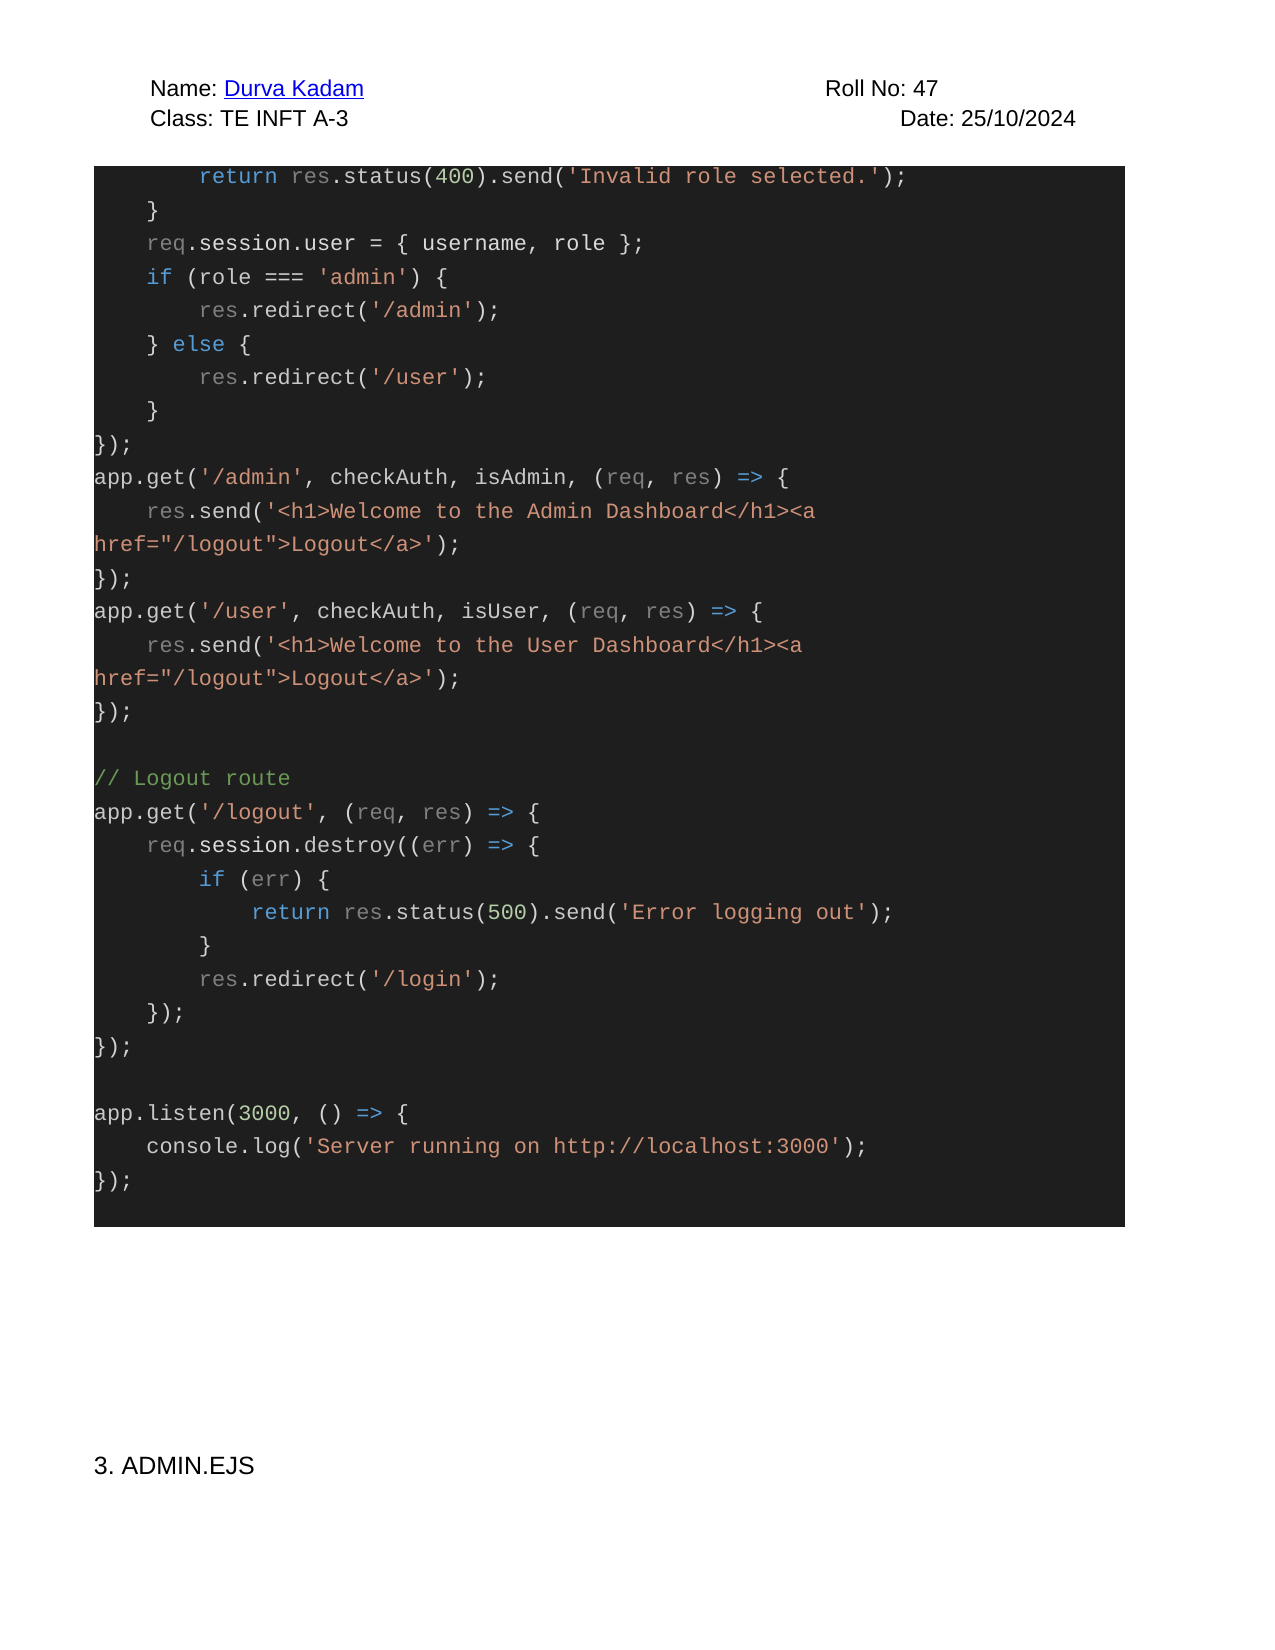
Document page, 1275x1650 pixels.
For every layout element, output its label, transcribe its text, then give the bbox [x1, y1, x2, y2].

text res.redirect('/login'); [94, 968, 1125, 993]
text }); [94, 1169, 1125, 1193]
text } [94, 199, 1125, 224]
text res.send('<h1>Welcome to the User Dashboard</h1><a href="/logout">Logout</a>'); [94, 634, 1125, 692]
text if (role === 'admin') { [94, 266, 1125, 291]
text res.redirect('/admin'); [94, 299, 1125, 324]
text if (err) { [94, 868, 1125, 893]
text app.get('/user', checkAuth, isUser, (req, res) => { [94, 600, 1125, 625]
text app.listen(3000, () => { [94, 1102, 1125, 1127]
text return res.status(500).send('Error logging out'); [94, 901, 1125, 926]
text req.session.destroy((err) => { [94, 834, 1125, 859]
text }); [94, 1002, 1125, 1026]
text 3. ADMIN.EJS [94, 1415, 1125, 1479]
text } [94, 935, 1125, 959]
text }); [94, 433, 1125, 458]
text return res.status(400).send('Invalid role selected.'); [94, 166, 1125, 190]
text res.send('<h1>Welcome to the Admin Dashboard</h1><a href="/logout">Logout</a>'); [94, 500, 1125, 558]
text res.redirect('/user'); [94, 366, 1125, 391]
text }); [94, 1035, 1125, 1060]
text } else { [94, 333, 1125, 358]
text }); [94, 701, 1125, 725]
text req.session.user = { username, role }; [94, 232, 1125, 257]
text } [94, 400, 1125, 424]
text app.get('/logout', (req, res) => { [94, 801, 1125, 826]
text }); [94, 567, 1125, 592]
text console.log('Server running on http://localhost:3000'); [94, 1135, 1125, 1160]
text app.get('/admin', checkAuth, isAdmin, (req, res) => { [94, 467, 1125, 491]
text // Logout route [94, 767, 1125, 792]
